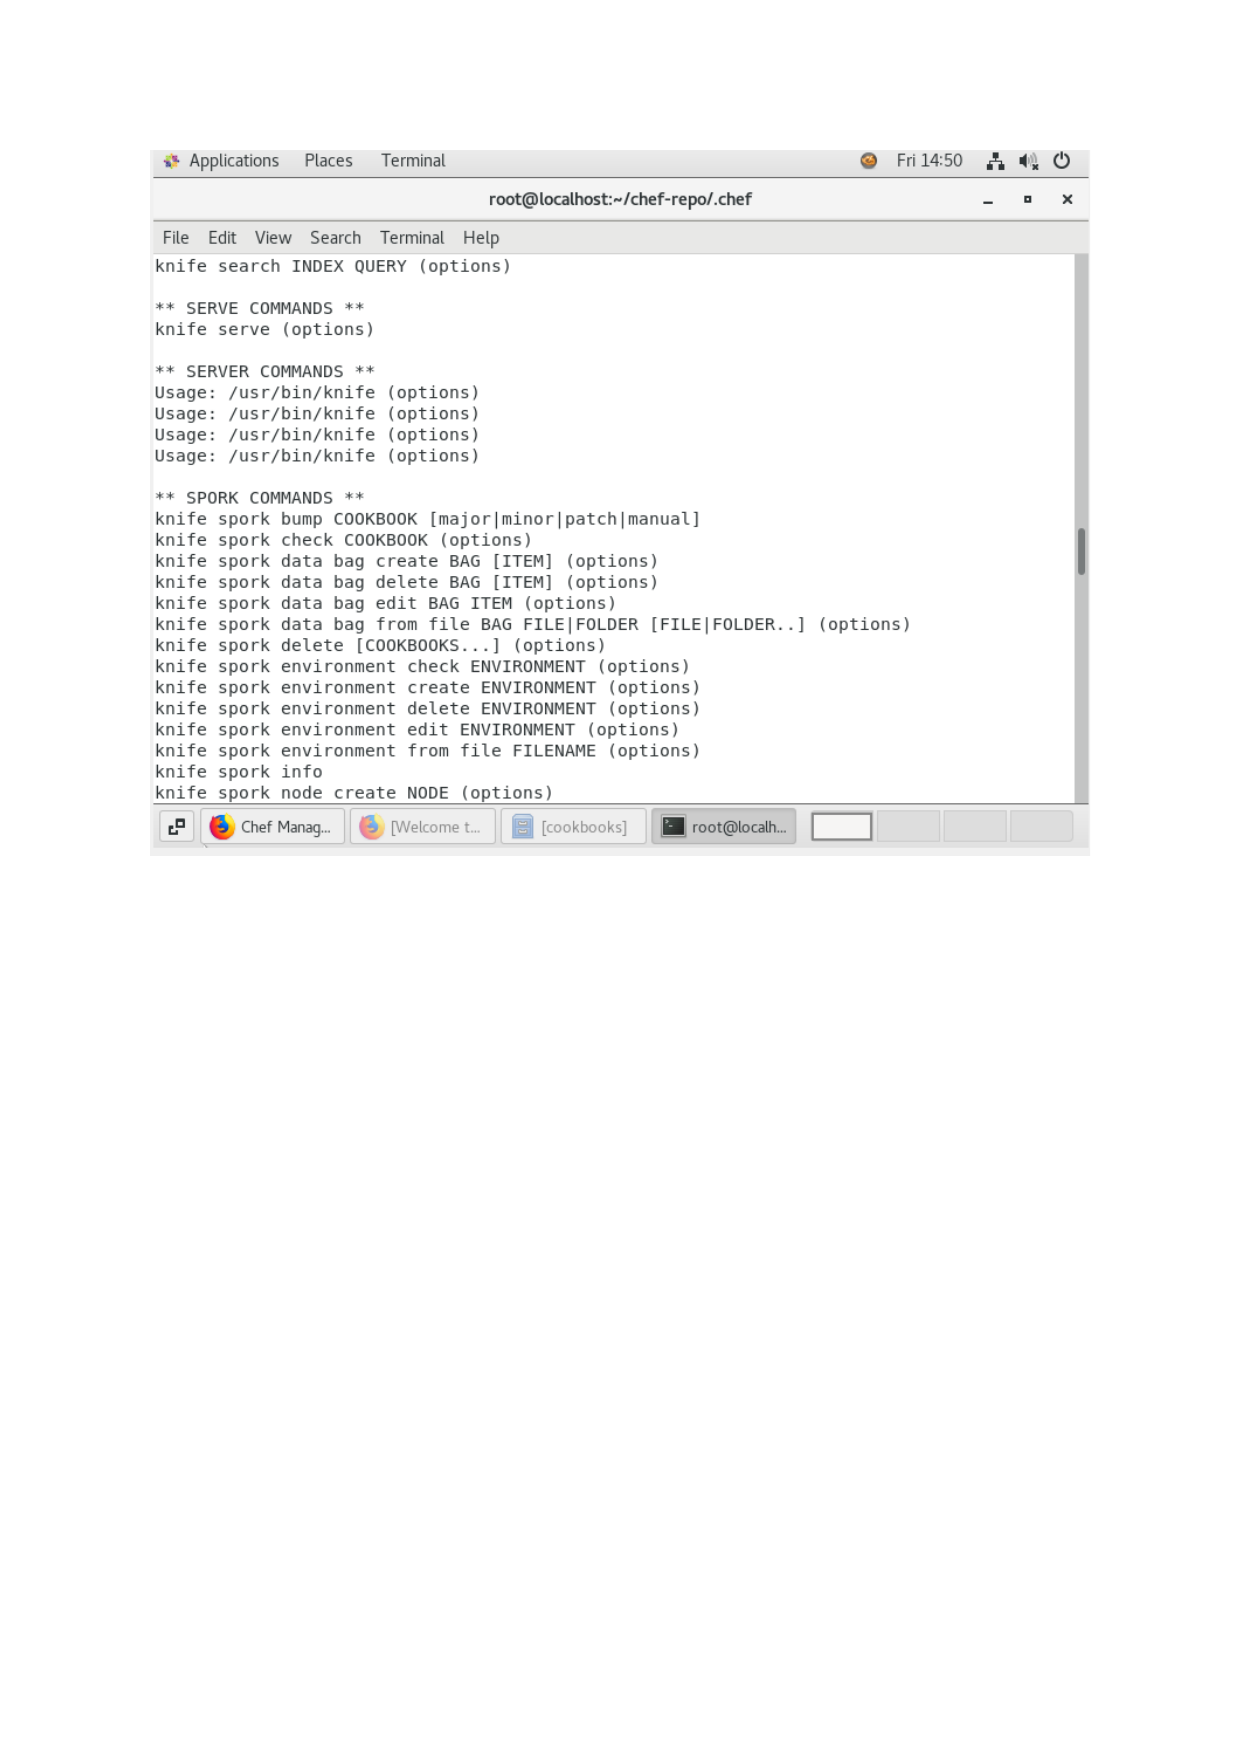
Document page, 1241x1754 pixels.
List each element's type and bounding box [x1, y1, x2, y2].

picture [150, 150, 1091, 856]
